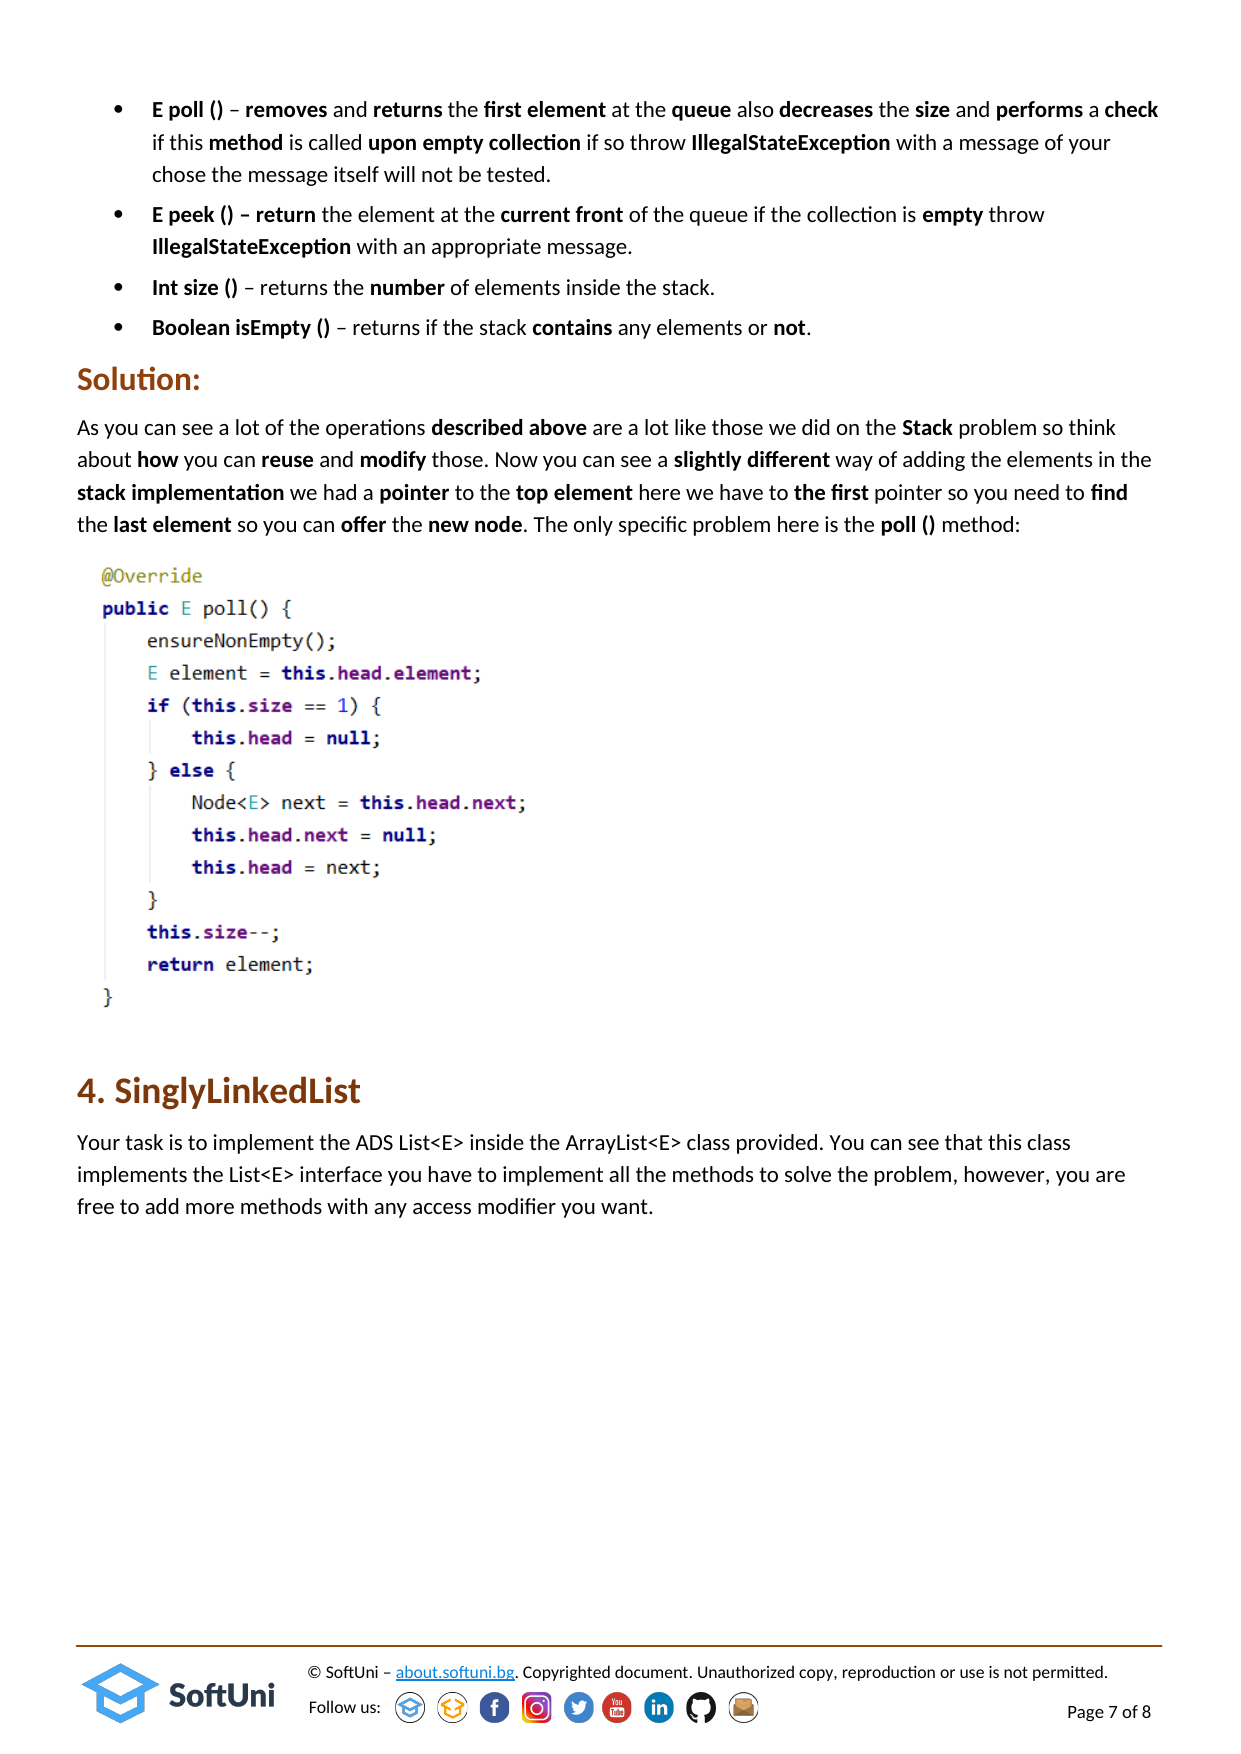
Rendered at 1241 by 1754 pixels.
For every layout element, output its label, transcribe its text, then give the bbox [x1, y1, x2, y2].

subtitle E peek () – return the element at the current front of the queue if the collection is empty throw IllegalStateException with an appropriate message. [114, 200, 1163, 261]
picture [75, 1658, 281, 1729]
picture [479, 1692, 510, 1723]
text As you can see a lot of the operations described above are a lot like those we did on the Stack problem so think about how you can reuse and modify those. Now you can see a slightly different way of adding the elements in the stack implementation we had a pointer to the top element here we have to the first pointer so you need to find the last element so you can offer the new node. The only specific problem here is the poll () method: [77, 413, 1163, 538]
picture [522, 1692, 552, 1723]
picture [395, 1692, 425, 1723]
subtitle Int size () – returns the number of elements inside the stack. [114, 273, 1163, 301]
picture [644, 1692, 653, 1701]
picture [665, 1692, 674, 1701]
picture [658, 1705, 667, 1714]
picture [728, 1692, 759, 1723]
subtitle Boolean isEmpty () – returns if the stack contains any elements or not. [114, 313, 1163, 342]
picture [564, 1692, 594, 1723]
subtitle SinglyLinkedList [77, 1067, 1163, 1113]
picture [686, 1692, 716, 1723]
picture [437, 1692, 468, 1723]
picture [76, 554, 1164, 1042]
picture [602, 1692, 632, 1723]
picture [644, 1714, 653, 1723]
subtitle E poll () – removes and returns the first element at the queue also decreases the size and performs a check if this method is called upon empty collection if so throw IllegalStateException with a message of your chose the message itself will not be tested. [114, 95, 1163, 188]
text Your task is to implement the ADS List<E> inside the ArrayList<E> class provided. You can see that this class implements the List<E> interface you have to implement all the methods to solve the problem, however, you are free to add more methods with any access modifier you want. [77, 1128, 1163, 1221]
picture [665, 1714, 674, 1723]
subtitle Solution: [77, 358, 1163, 399]
